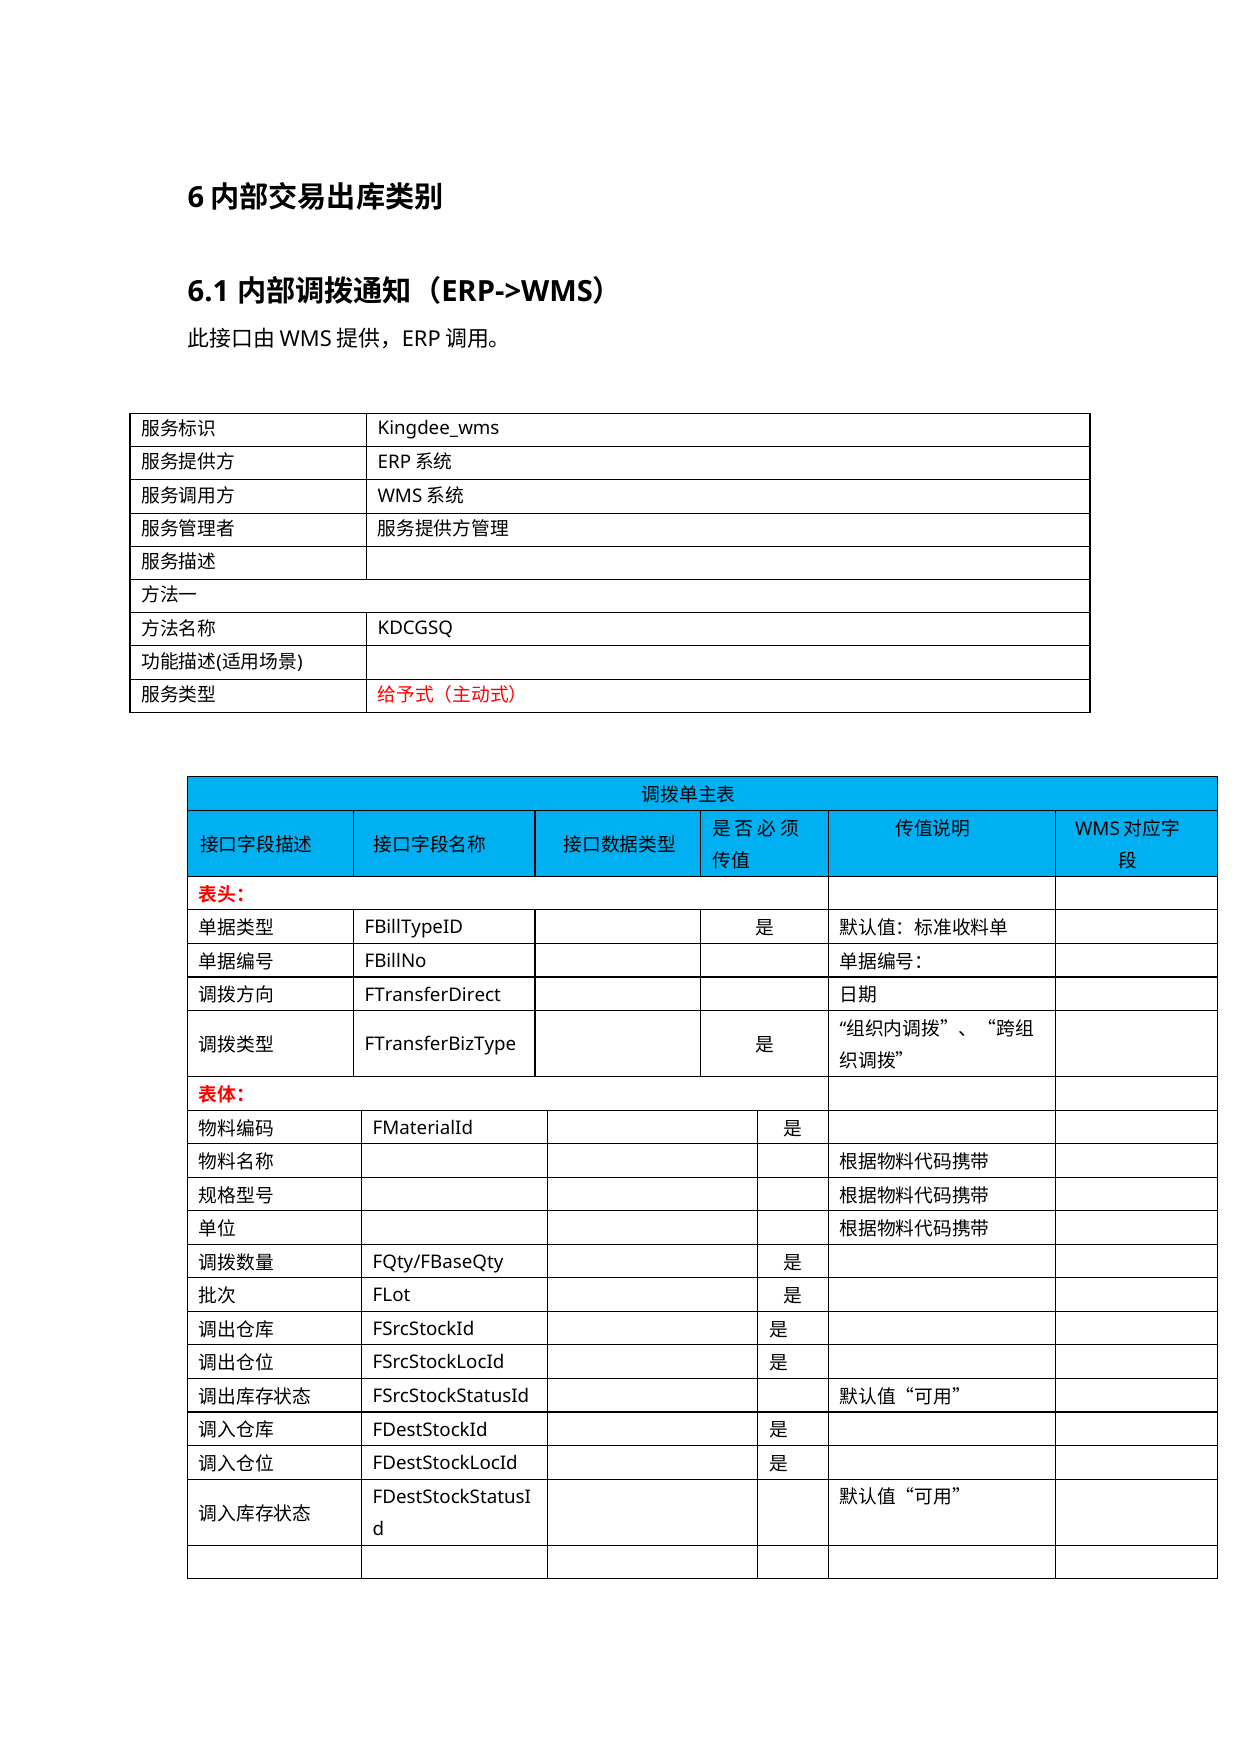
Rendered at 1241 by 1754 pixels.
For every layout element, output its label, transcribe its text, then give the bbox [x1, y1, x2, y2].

table_cell 表体： [188, 1077, 828, 1109]
table_cell [548, 1111, 757, 1143]
table_cell 是 [758, 1245, 828, 1277]
table_cell 服务类型 [131, 680, 366, 712]
table_cell [758, 1546, 828, 1578]
table_cell 接口字段描述 [188, 811, 353, 876]
table_cell [829, 1245, 1055, 1277]
table_cell 物料名称 [188, 1144, 361, 1177]
table_cell 调入仓库 [188, 1413, 361, 1445]
subtitle 6内部交易出库类别 [187, 162, 1053, 227]
table_cell FDestStockLocId [362, 1446, 547, 1478]
table_cell 日期 [829, 978, 1055, 1010]
table_cell 物料编码 [188, 1111, 361, 1143]
table_cell [829, 1413, 1055, 1445]
table_cell [1056, 1446, 1217, 1478]
table_cell FMaterialId [362, 1111, 547, 1143]
table_cell FTransferBizType [354, 1011, 534, 1076]
table_cell [1056, 1345, 1217, 1378]
table_cell [1056, 1077, 1217, 1109]
table_cell 服务提供方管理 [367, 514, 1089, 546]
table_cell FDestStockStatusId [362, 1480, 547, 1544]
table_cell 接口数据类型 [536, 811, 700, 876]
table_cell FDestStockId [362, 1413, 547, 1445]
table_cell 方法名称 [131, 613, 366, 645]
table_cell 是 [758, 1278, 828, 1311]
table_cell [548, 1413, 757, 1445]
table_cell 是 [758, 1111, 828, 1143]
table_cell [367, 547, 1089, 579]
table_cell 是 [758, 1312, 828, 1344]
table_cell [362, 1178, 547, 1210]
table_cell 调入库存状态 [188, 1480, 361, 1544]
table_cell WMS对应字段 [1056, 811, 1217, 876]
table_cell [1056, 1546, 1217, 1578]
table_cell [548, 1546, 757, 1578]
table_cell [536, 944, 700, 976]
table_cell 服务描述 [131, 547, 366, 579]
table_cell 给予式（主动式） [367, 680, 1089, 712]
table_cell 调出仓位 [188, 1345, 361, 1378]
table_cell 默认值“可用” [829, 1379, 1055, 1411]
table_cell [1056, 944, 1217, 976]
table_cell [829, 1111, 1055, 1143]
table_cell WMS系统 [367, 480, 1089, 512]
table_cell 批次 [188, 1278, 361, 1311]
table_cell [548, 1480, 757, 1544]
table_cell 传值说明 [829, 811, 1055, 876]
table_cell 服务提供方 [131, 447, 366, 479]
table_cell 是 [758, 1413, 828, 1445]
table_cell [1056, 1379, 1217, 1411]
table_cell [1056, 1211, 1217, 1244]
table_cell 根据物料代码携带 [829, 1178, 1055, 1210]
table_cell [548, 1312, 757, 1344]
table_cell FLot [362, 1278, 547, 1311]
table_cell 单据类型 [188, 910, 353, 943]
table_cell FQty/FBaseQty [362, 1245, 547, 1277]
table_cell [701, 944, 828, 976]
table_cell [1056, 1245, 1217, 1277]
table_cell [829, 1312, 1055, 1344]
table_cell [1056, 1278, 1217, 1311]
table_cell [536, 978, 700, 1010]
table_cell 功能描述(适用场景) [131, 646, 366, 678]
table_cell [1056, 1144, 1217, 1177]
table_cell 调出库存状态 [188, 1379, 361, 1411]
table_cell 单据编号 [188, 944, 353, 976]
table_cell [548, 1446, 757, 1478]
table_cell [758, 1480, 828, 1544]
table_cell 规格型号 [188, 1178, 361, 1210]
table_header 服务标识 [131, 414, 366, 446]
table_cell FBillTypeID [354, 910, 534, 943]
table_cell 默认值“可用” [829, 1480, 1055, 1544]
table_cell 是 [701, 910, 828, 943]
table_cell ERP系统 [367, 447, 1089, 479]
table_cell [758, 1144, 828, 1177]
table_cell [701, 978, 828, 1010]
table_cell [829, 1345, 1055, 1378]
table_cell [548, 1144, 757, 1177]
table_cell [362, 1546, 547, 1578]
table_cell [1056, 1312, 1217, 1344]
text 此接口由WMS提供，ERP调用。 [187, 321, 1053, 354]
table_cell [548, 1211, 757, 1244]
table_cell 根据物料代码携带 [829, 1211, 1055, 1244]
table_cell 是 [758, 1345, 828, 1378]
table_cell 方法一 [131, 580, 1089, 612]
table_cell [1056, 877, 1217, 909]
subtitle 6.1 内部调拨通知（ERP->WMS） [187, 256, 1053, 321]
table_cell FBillNo [354, 944, 534, 976]
table_cell 是否必须传值 [701, 811, 828, 876]
table_cell [548, 1278, 757, 1311]
table_cell [829, 1446, 1055, 1478]
table_cell 表头： [188, 877, 828, 909]
table_cell 根据物料代码携带 [829, 1144, 1055, 1177]
table_cell [1056, 910, 1217, 943]
table_cell [829, 877, 1055, 909]
table_cell [1056, 1413, 1217, 1445]
table_cell “组织内调拨”、“跨组织调拨” [829, 1011, 1055, 1076]
table_cell 单据编号： [829, 944, 1055, 976]
table_cell [188, 1546, 361, 1578]
table_cell [548, 1178, 757, 1210]
table_cell [758, 1211, 828, 1244]
table_cell [367, 646, 1089, 678]
table_cell 调入仓位 [188, 1446, 361, 1478]
table_cell FSrcStockStatusId [362, 1379, 547, 1411]
table_cell 单位 [188, 1211, 361, 1244]
table_cell FSrcStockLocId [362, 1345, 547, 1378]
table_cell FSrcStockId [362, 1312, 547, 1344]
table_cell 是 [701, 1011, 828, 1076]
table_cell [1056, 1178, 1217, 1210]
table_cell 调拨方向 [188, 978, 353, 1010]
table_cell 服务调用方 [131, 480, 366, 512]
table_cell [829, 1278, 1055, 1311]
table_cell [536, 1011, 700, 1076]
table_cell [1056, 1011, 1217, 1076]
table_cell [362, 1211, 547, 1244]
table_cell [758, 1379, 828, 1411]
table_cell [1056, 1480, 1217, 1544]
table_cell 接口字段名称 [354, 811, 534, 876]
table_header 调拨单主表 [188, 777, 1217, 810]
table_cell [829, 1077, 1055, 1109]
table_cell 是 [758, 1446, 828, 1478]
table_cell 调出仓库 [188, 1312, 361, 1344]
table_cell 默认值：标准收料单 [829, 910, 1055, 943]
table_cell [1056, 978, 1217, 1010]
table_cell 调拨类型 [188, 1011, 353, 1076]
table_cell [1056, 1111, 1217, 1143]
table_cell 服务管理者 [131, 514, 366, 546]
table_header Kingdee_wms [367, 414, 1089, 446]
table_cell [758, 1178, 828, 1210]
table_cell [536, 910, 700, 943]
table_cell [548, 1345, 757, 1378]
table_cell [548, 1245, 757, 1277]
table_cell 调拨数量 [188, 1245, 361, 1277]
table_cell [362, 1144, 547, 1177]
table_cell [829, 1546, 1055, 1578]
table_cell [548, 1379, 757, 1411]
table_cell FTransferDirect [354, 978, 534, 1010]
table_cell KDCGSQ [367, 613, 1089, 645]
